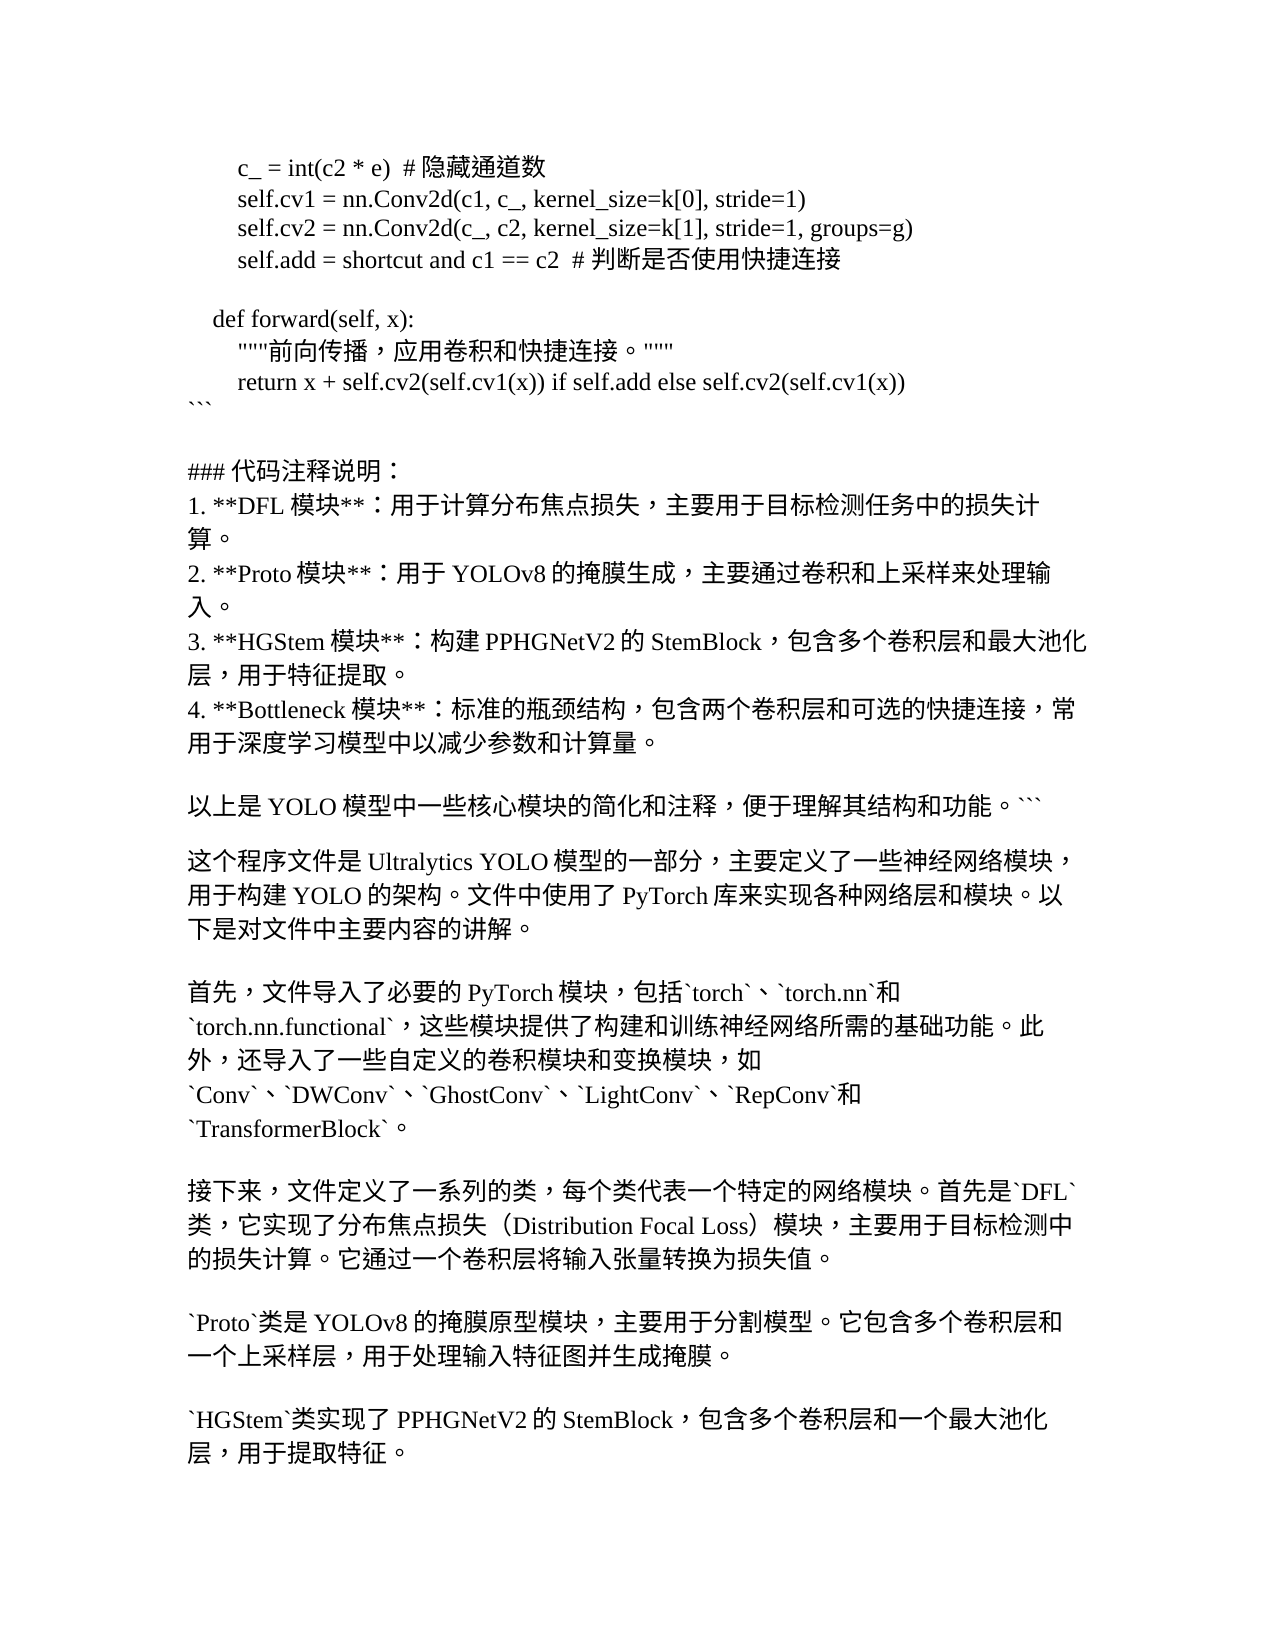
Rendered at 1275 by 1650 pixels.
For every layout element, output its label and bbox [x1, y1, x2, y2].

text [187, 150, 1087, 823]
text [187, 844, 1087, 1498]
